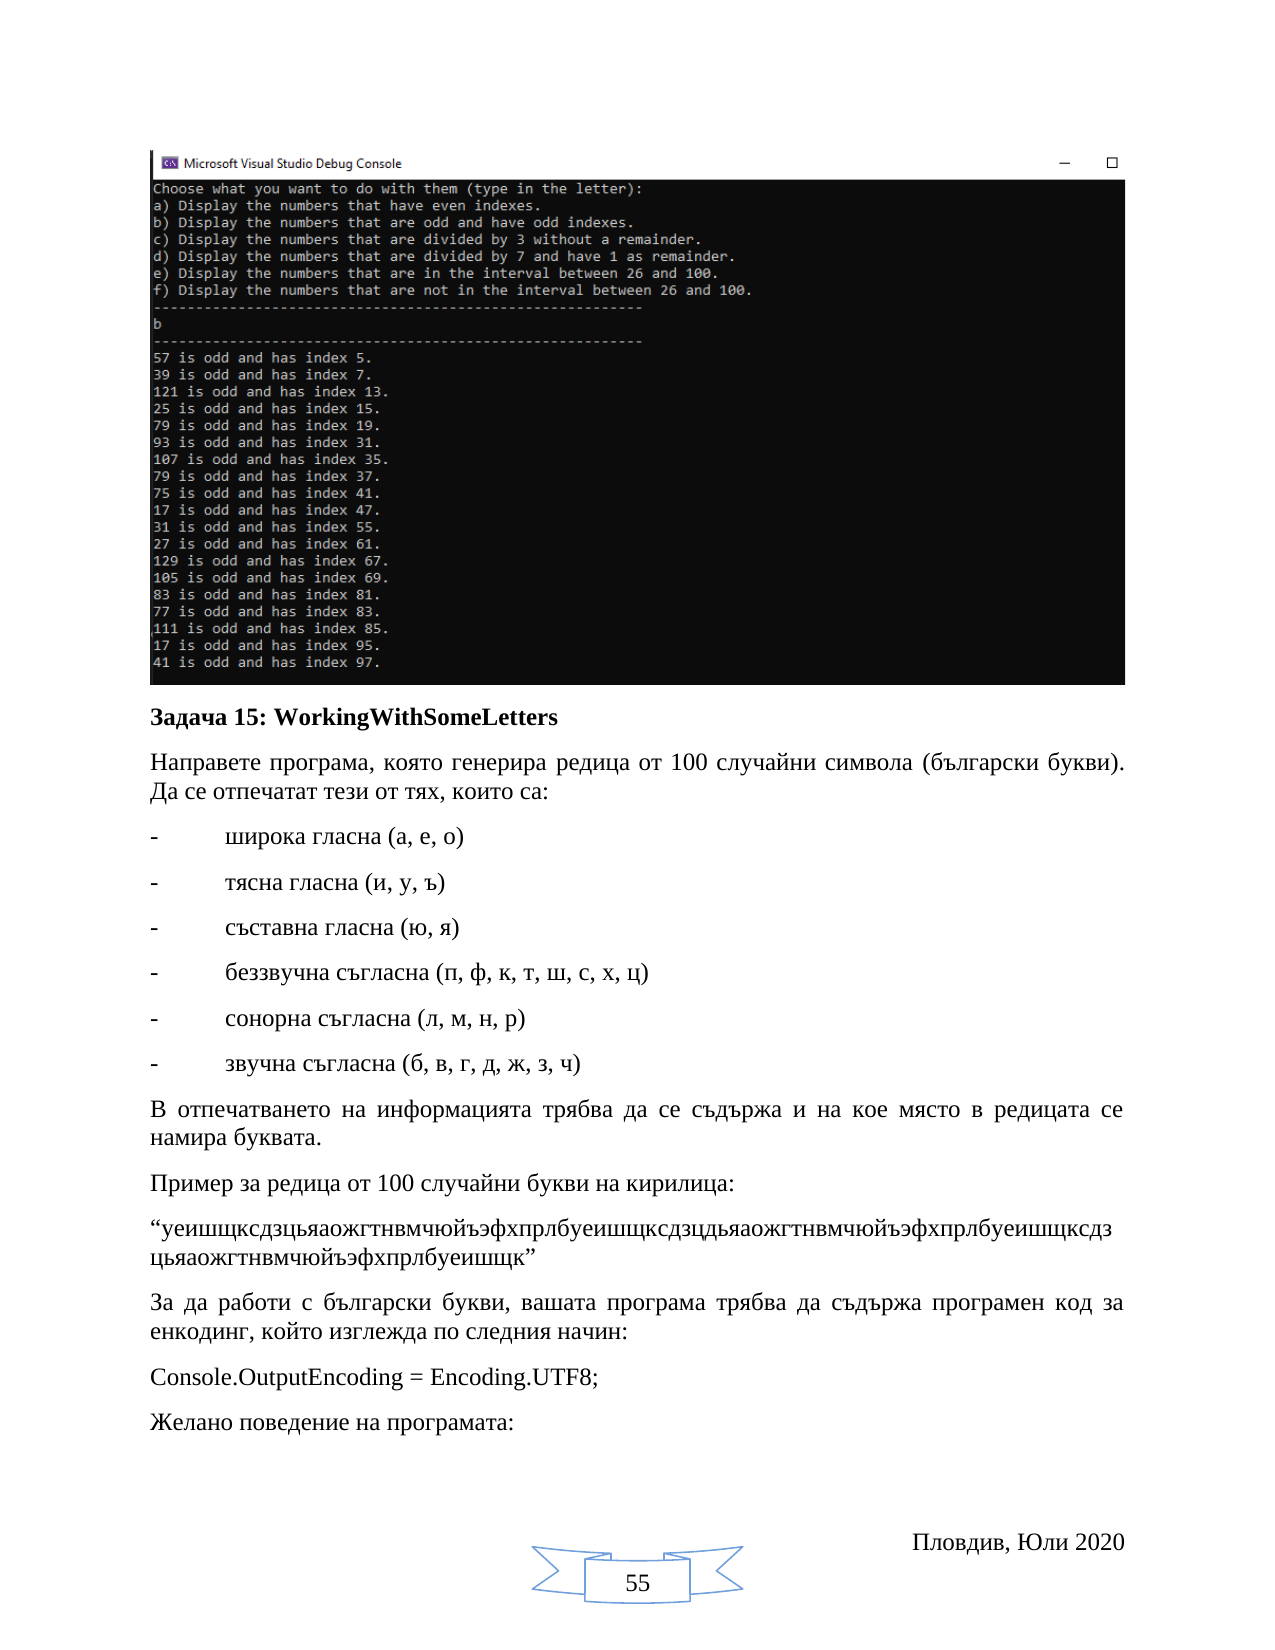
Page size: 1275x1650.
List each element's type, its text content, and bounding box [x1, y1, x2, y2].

text Желано поведение на програмата: [150, 1407, 1125, 1436]
text За да работи с български букви, вашата програма трябва да съдържа програмен код за енкодинг, който изглежда по следния начин: [150, 1287, 1125, 1345]
text Задача 15: WorkingWithSomeLetters [150, 702, 1125, 730]
text - звучна съгласна (б, в, г, д, ж, з, ч) [150, 1048, 1125, 1077]
text Console.OutputEncoding = Encoding.UTF8; [150, 1362, 1125, 1390]
text Направете програма, която генерира редица от 100 случайни символа (български букви). Да се отпечатат тези от тях, които са: [150, 747, 1125, 804]
text “уеишщксдзцьяаожгтнвмчюйъэфхпрлбуеишщксдзцдьяаожгтнвмчюйъэфхпрлбуеишщксдзцьяаожгтнвмчюйъэфхпрлбуеишщк” [150, 1213, 1125, 1271]
text - сонорна съгласна (л, м, н, р) [150, 1003, 1125, 1032]
text В отпечатването на информацията трябва да се съдържа и на кое място в редицата се намира буквата. [150, 1094, 1125, 1151]
text - широка гласна (а, е, о) [150, 821, 1125, 850]
text - съставна гласна (ю, я) [150, 912, 1125, 941]
text - беззвучна съгласна (п, ф, к, т, ш, с, х, ц) [150, 957, 1125, 986]
text - тясна гласна (и, у, ъ) [150, 867, 1125, 895]
text Пример за редица от 100 случайни букви на кирилица: [150, 1168, 1125, 1197]
picture [150, 150, 1125, 685]
